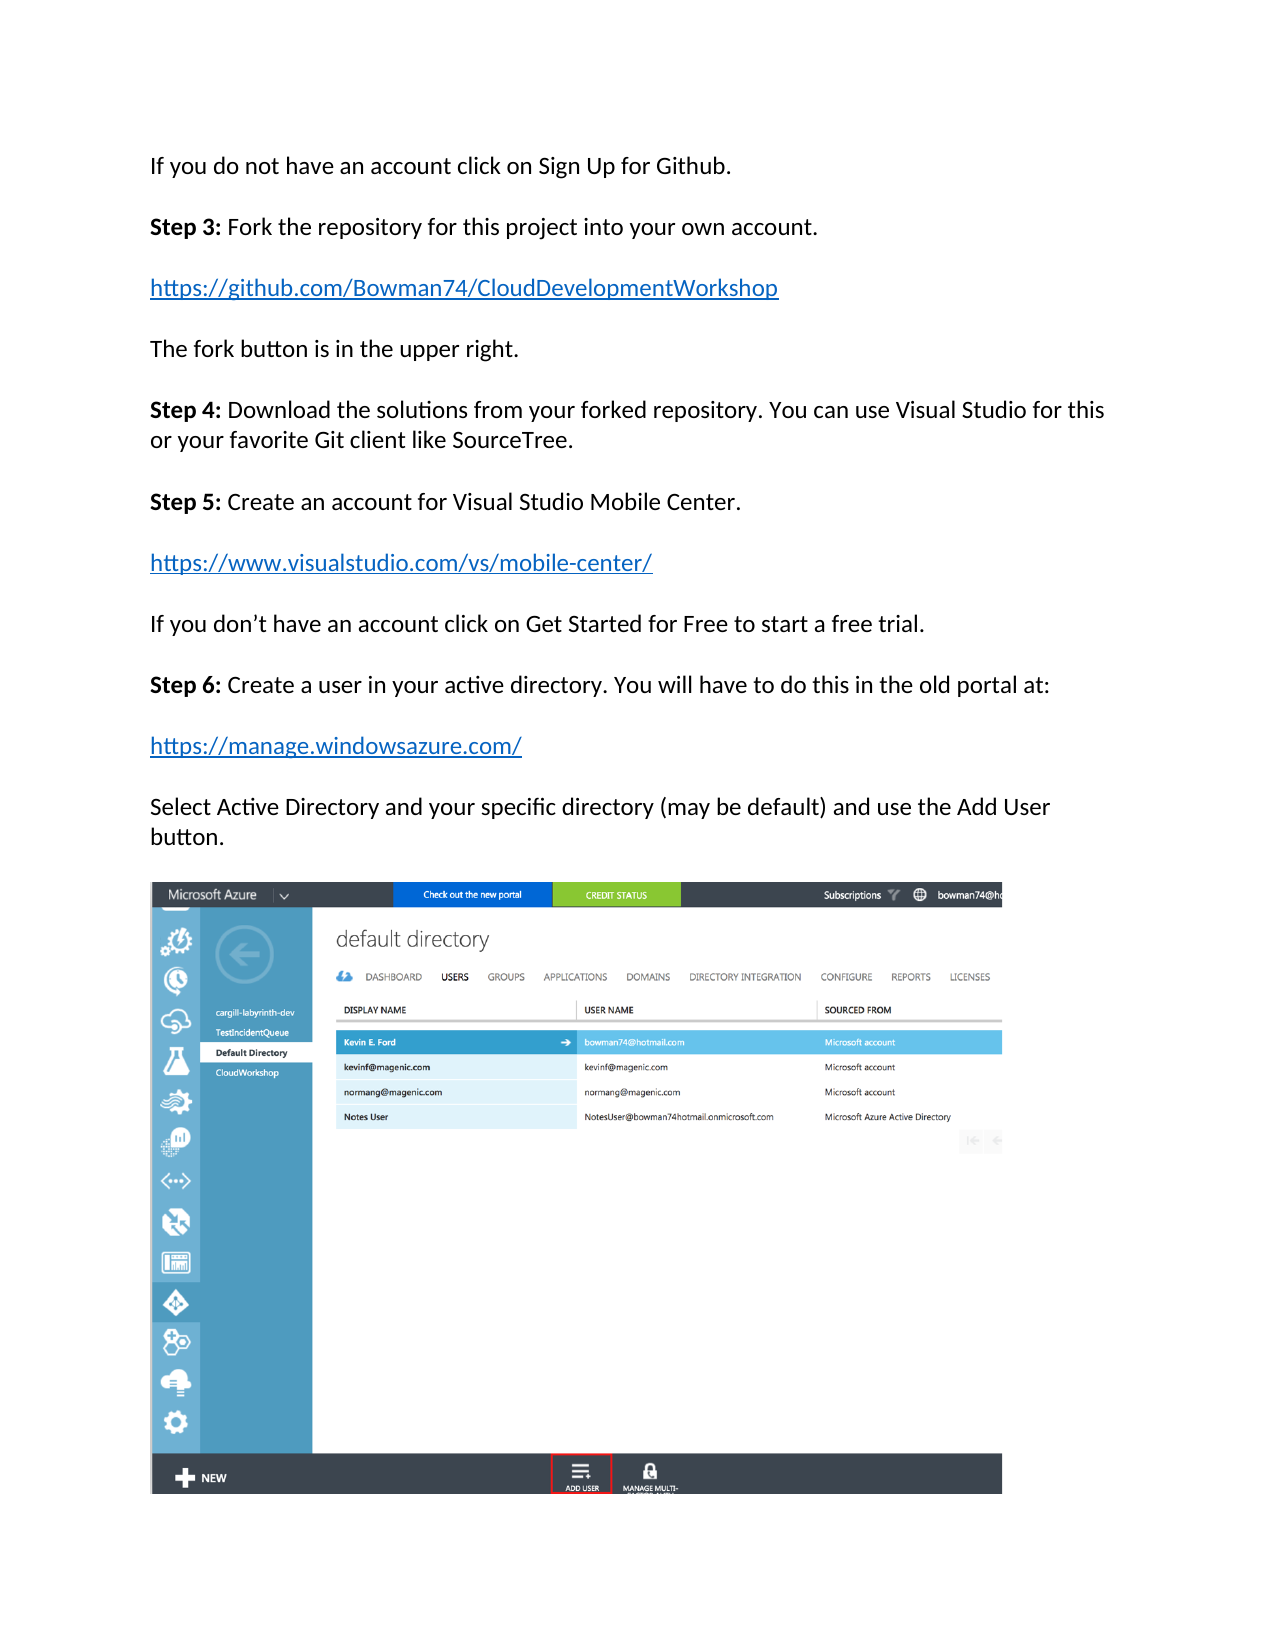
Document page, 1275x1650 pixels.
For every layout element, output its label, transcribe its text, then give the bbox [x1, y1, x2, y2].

picture [150, 882, 1003, 1494]
text Select Active Directory and your specific directory (may be default) and use the Add User button. [150, 791, 1125, 852]
text https://www.visualstudio.com/vs/mobile-center/ [150, 547, 1125, 577]
text The fork button is in the upper right. [150, 333, 1125, 364]
text If you do not have an account click on Sign Up for Github. [150, 150, 1125, 181]
text https://github.com/Bowman74/CloudDevelopmentWorkshop [150, 272, 1125, 303]
text If you don’t have an account click on Get Started for Free to start a free trial. [150, 608, 1125, 638]
text Step 4: Download the solutions from your forked repository. You can use Visual Studio for this or your favorite Git client like SourceTree. [150, 394, 1125, 455]
text Step 3: Fork the repository for this project into your own account. [150, 211, 1125, 242]
text Step 6: Create a user in your active directory. You will have to do this in the old portal at: [150, 669, 1125, 699]
text https://manage.windowsazure.com/ [150, 730, 1125, 760]
text Step 5: Create an account for Visual Studio Mobile Center. [150, 486, 1125, 516]
